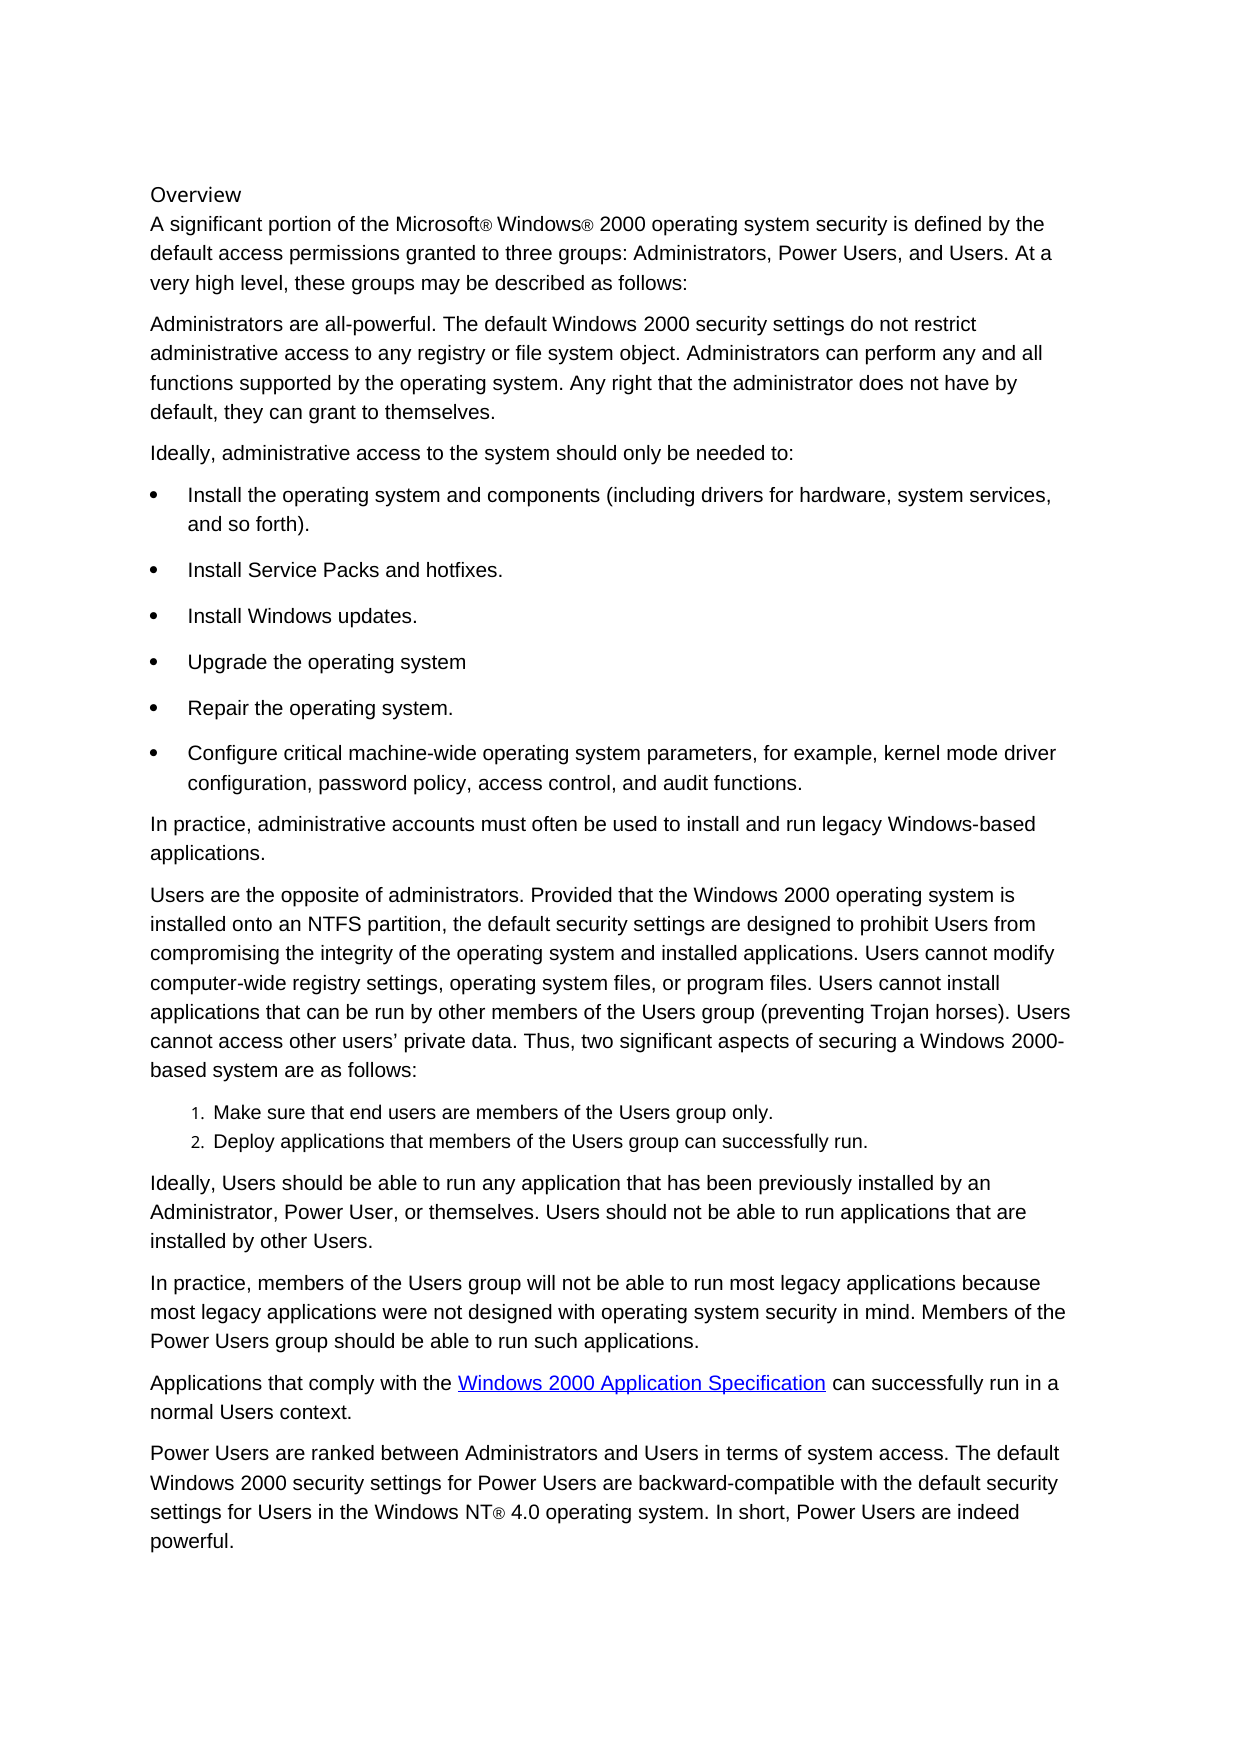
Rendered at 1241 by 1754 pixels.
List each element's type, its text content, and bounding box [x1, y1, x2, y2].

list Install Windows updates. [150, 600, 1090, 629]
list Make sure that end users are members of the Users group only. [191, 1096, 1090, 1125]
list Deploy applications that members of the Users group can successfully run. [191, 1125, 1090, 1154]
list Install Service Packs and hotfixes. [150, 554, 1090, 583]
text Power Users are ranked between Administrators and Users in terms of system access. The default Windows 2000 security settings for Power Users are backward-compatible with the default security settings for Users in the Windows NT® 4.0 operating system. In short, Power Users are indeed powerful. [150, 1437, 1090, 1554]
text In practice, administrative accounts must often be used to install and run legacy Windows-based applications. [150, 808, 1090, 867]
text Ideally, administrative access to the system should only be needed to: [150, 437, 1090, 467]
text Applications that comply with the Windows 2000 Application Specification can successfully run in a normal Users context. [150, 1367, 1090, 1425]
subtitle Overview [150, 179, 1090, 208]
text Ideally, Users should be able to run any application that has been previously installed by an Administrator, Power User, or themselves. Users should not be able to run applications that are installed by other Users. [150, 1167, 1090, 1254]
list Install the operating system and components (including drivers for hardware, system services, and so forth). [150, 479, 1090, 537]
list Configure critical machine-wide operating system parameters, for example, kernel mode driver configuration, password policy, access control, and audit functions. [150, 737, 1090, 796]
text Users are the opposite of administrators. Provided that the Windows 2000 operating system is installed onto an NTFS partition, the default security settings are designed to prohibit Users from compromising the integrity of the operating system and installed applications. Users cannot modify computer-wide registry settings, operating system files, or program files. Users cannot install applications that can be run by other members of the Users group (preventing Trojan horses). Users cannot access other users’ private data. Thus, two significant aspects of securing a Windows 2000-based system are as follows: [150, 879, 1090, 1083]
text In practice, members of the Users group will not be able to run most legacy applications because most legacy applications were not designed with operating system security in mind. Members of the Power Users group should be able to run such applications. [150, 1267, 1090, 1354]
text Administrators are all-powerful. The default Windows 2000 security settings do not restrict administrative access to any registry or file system object. Administrators can perform any and all functions supported by the operating system. Any right that the administrator does not have by default, they can grant to themselves. [150, 308, 1090, 425]
list Repair the operating system. [150, 692, 1090, 721]
list Upgrade the operating system [150, 646, 1090, 675]
text A significant portion of the Microsoft® Windows® 2000 operating system security is defined by the default access permissions granted to three groups: Administrators, Power Users, and Users. At a very high level, these groups may be described as follows: [150, 208, 1090, 296]
